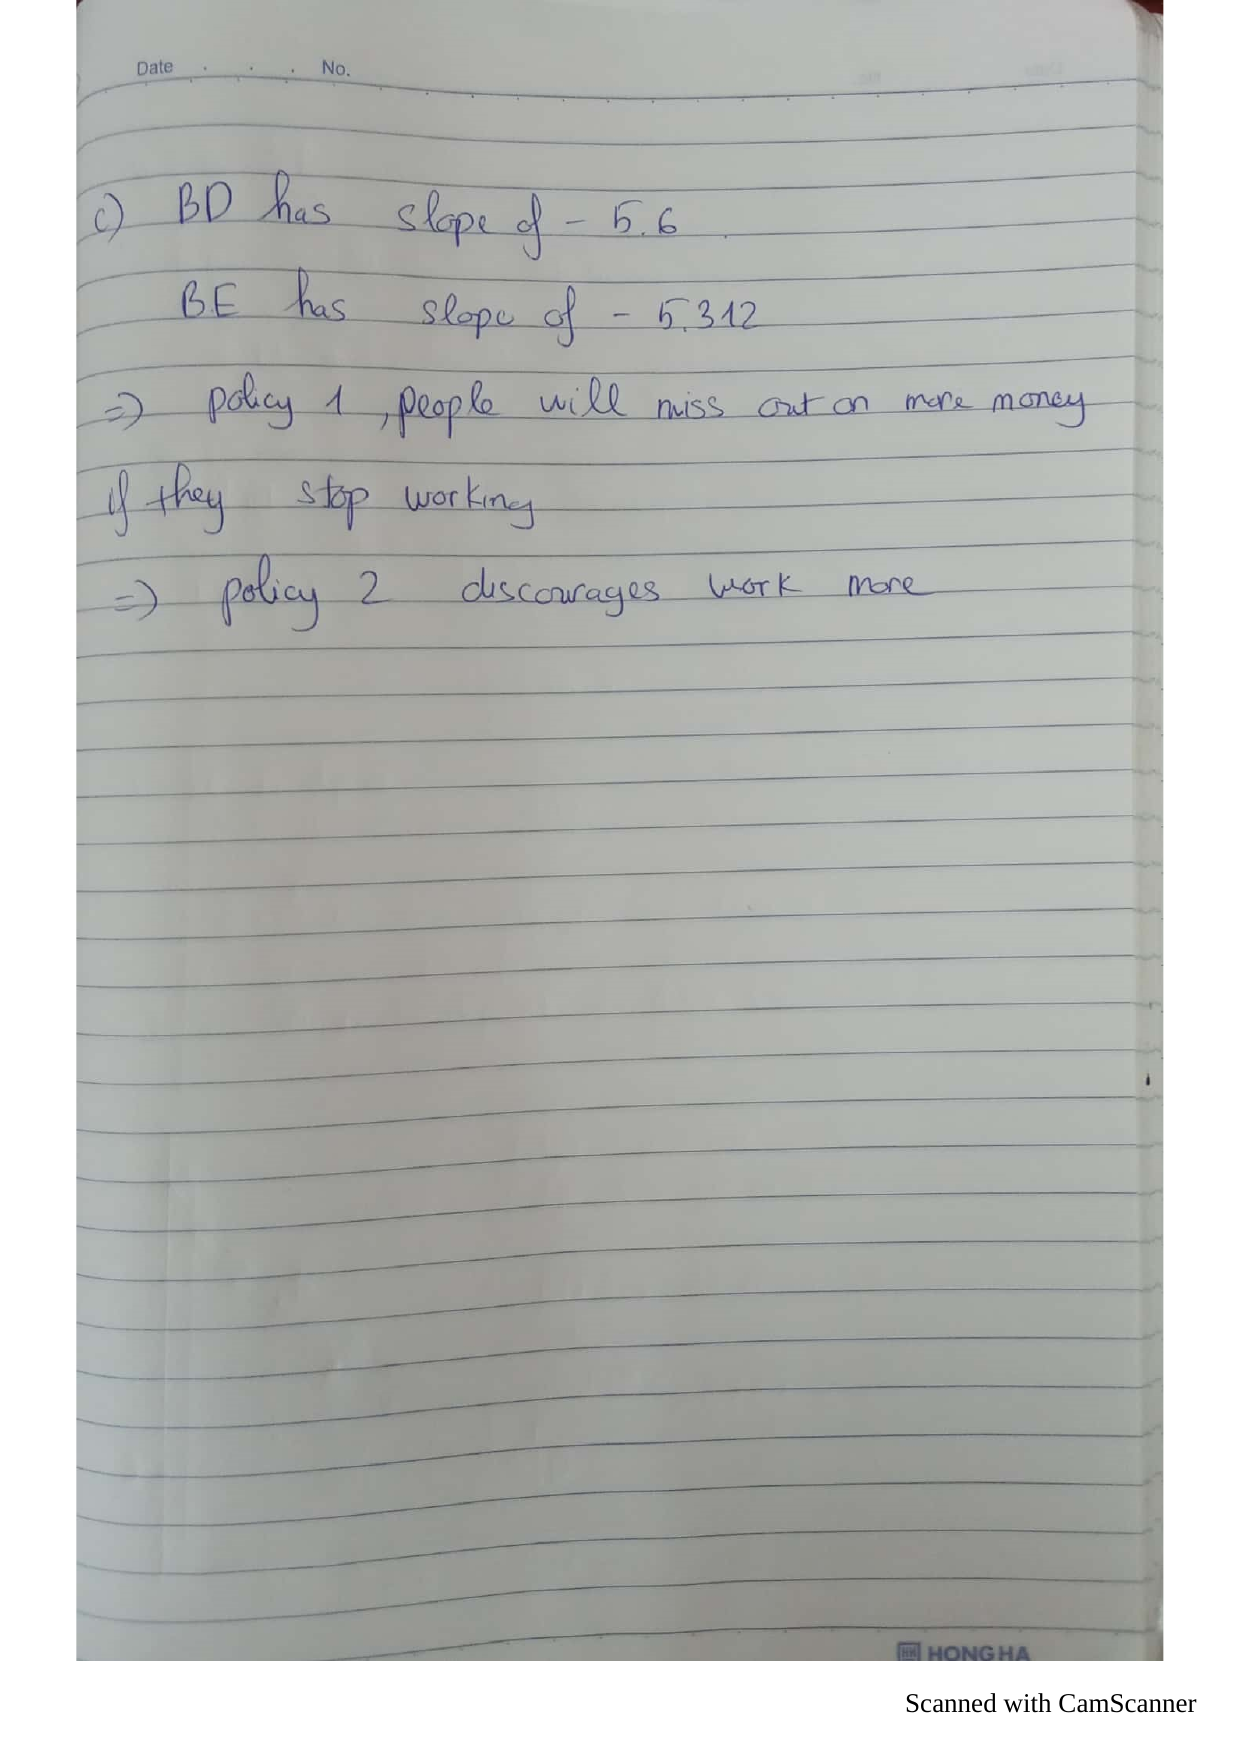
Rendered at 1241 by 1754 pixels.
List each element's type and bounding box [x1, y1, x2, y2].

picture [76, 0, 1164, 1661]
